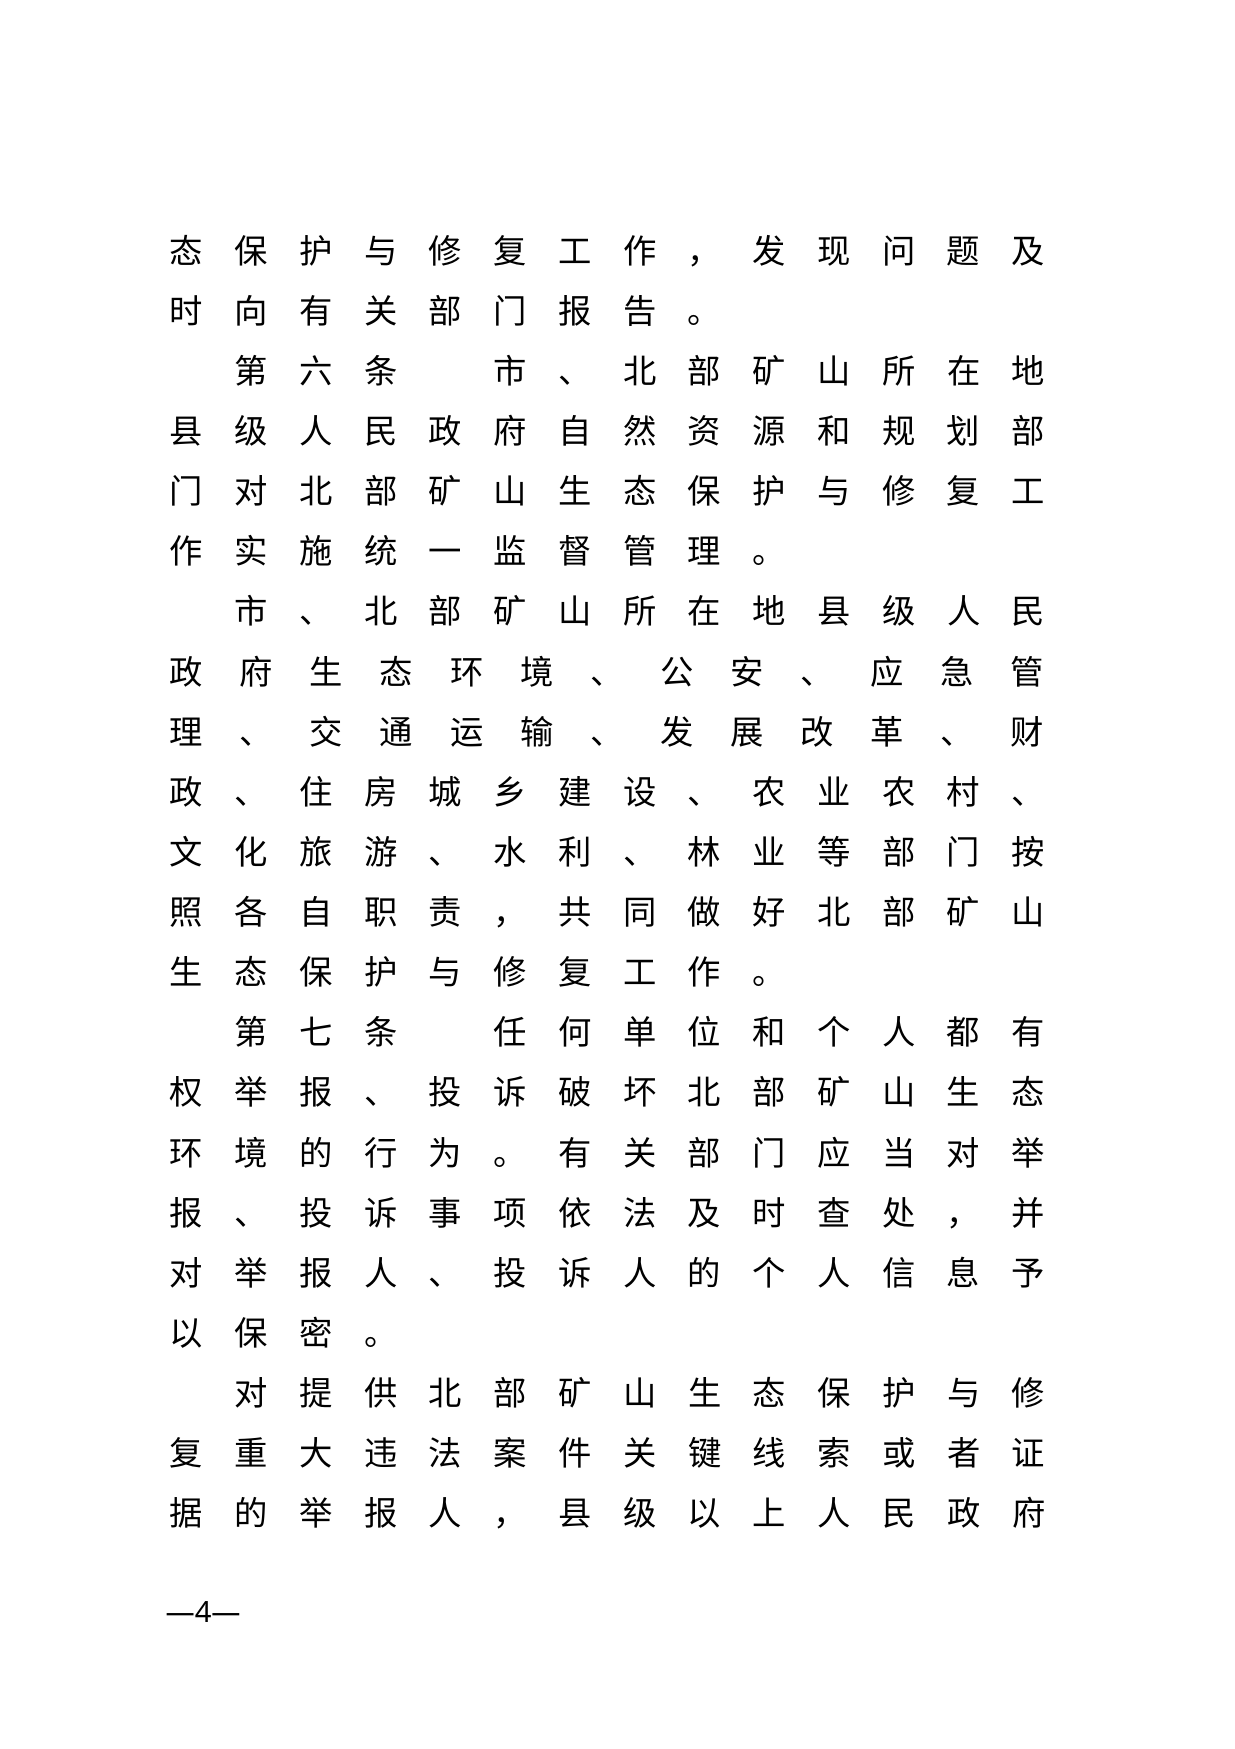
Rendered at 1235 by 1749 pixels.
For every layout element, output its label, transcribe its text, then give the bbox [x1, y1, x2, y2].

text 市、北部矿山所在地县级人民政府生态环境、公安、应急管理、交通运输、发展改革、财政、住房城乡建设、农业农村、文化旅游、水利、林业等部门按照各自职责，共同做好北部矿山生态保护与修复工作。 [169, 579, 1077, 1000]
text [169, 1361, 1077, 1541]
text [169, 219, 1077, 339]
text 第七条 任何单位和个人都有权举报、投诉破坏北部矿山生态环境的行为。有关部门应当对举报、投诉事项依法及时查处，并对举报人、投诉人的个人信息予以保密。 [169, 1000, 1077, 1361]
text 第六条 市、北部矿山所在地县级人民政府自然资源和规划部门对北部矿山生态保护与修复工作实施统一监督管理。 [169, 339, 1077, 579]
